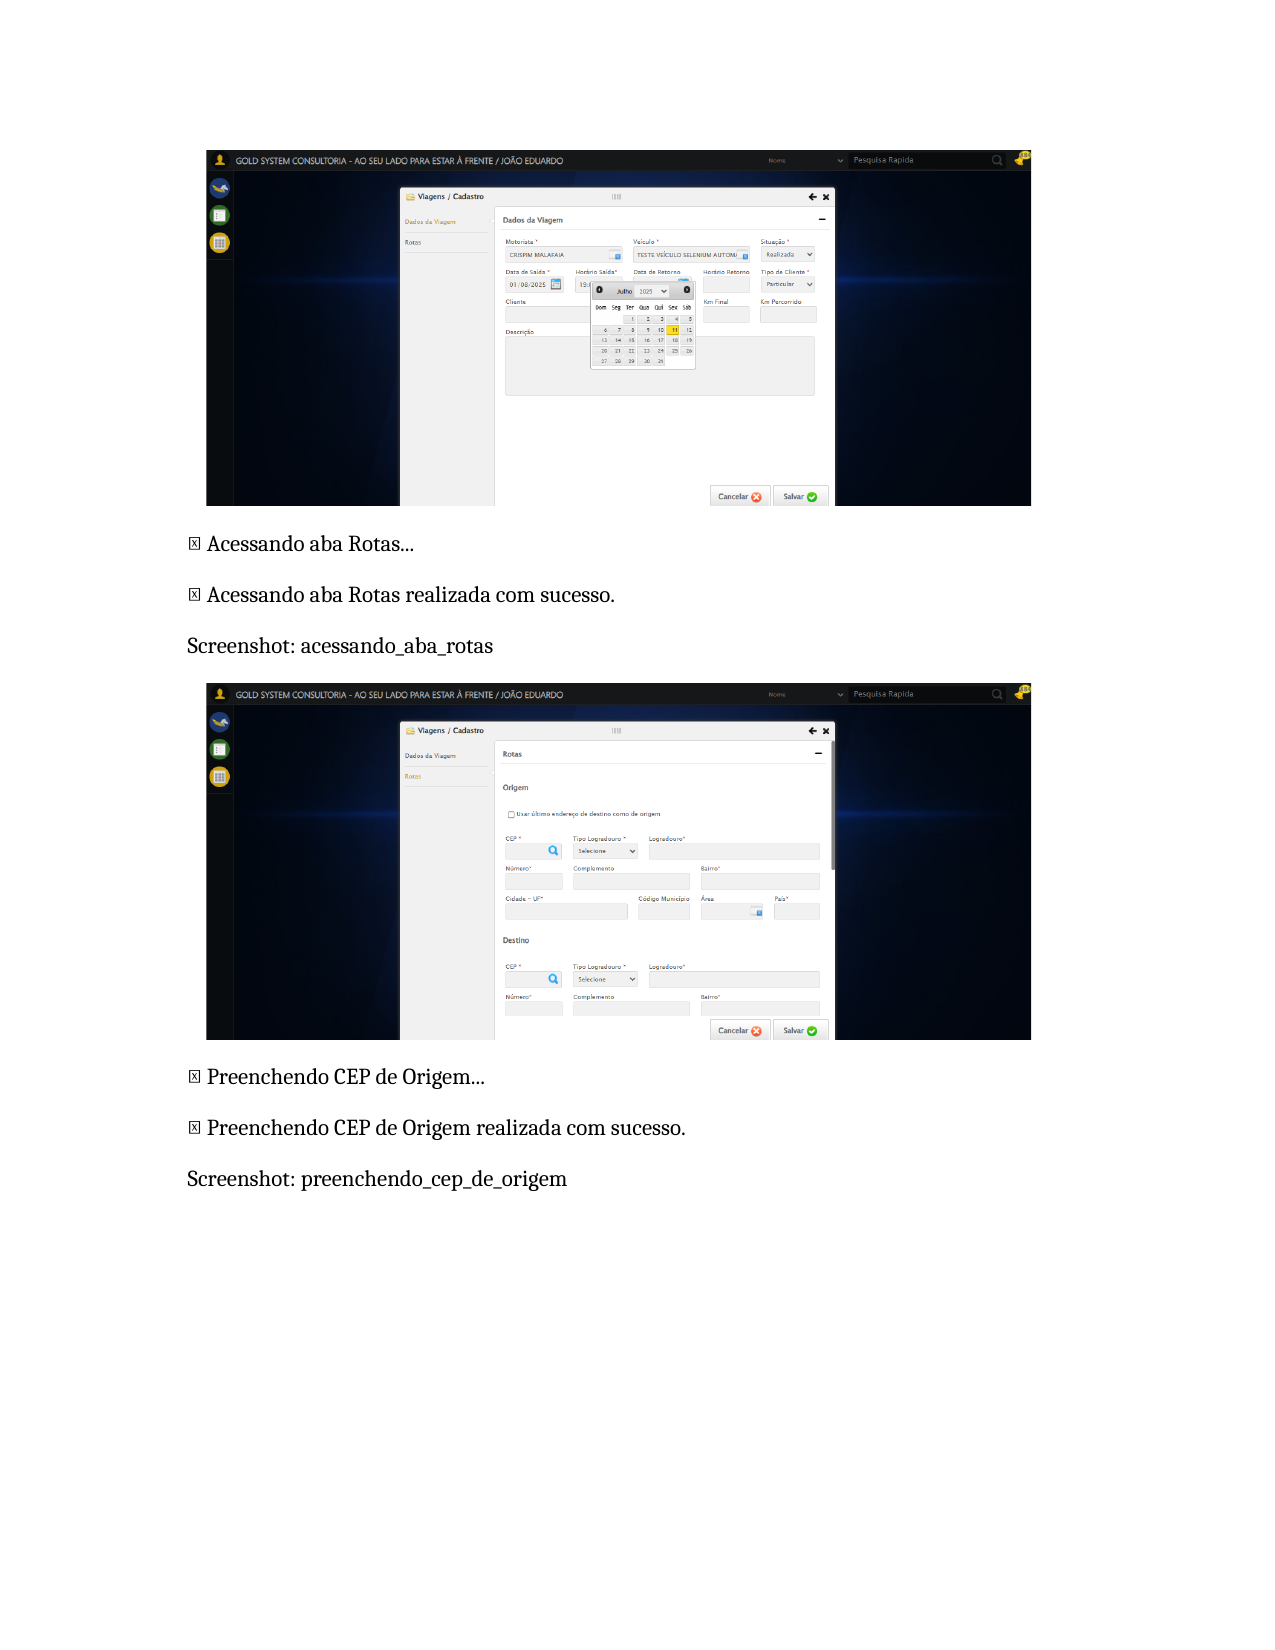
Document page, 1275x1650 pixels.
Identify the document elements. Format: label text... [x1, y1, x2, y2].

text ✅ Preenchendo CEP de Origem realizada com sucesso. [187, 1115, 1087, 1141]
text 🔄 Acessando aba Rotas... [187, 530, 1087, 557]
text Screenshot: preenchendo_cep_de_origem [187, 1166, 1087, 1192]
text 🔄 Preenchendo CEP de Origem... [187, 1064, 1087, 1090]
text ✅ Acessando aba Rotas realizada com sucesso. [187, 581, 1087, 608]
picture [206, 150, 1032, 506]
text Screenshot: acessando_aba_rotas [187, 632, 1087, 659]
picture [206, 683, 1032, 1040]
